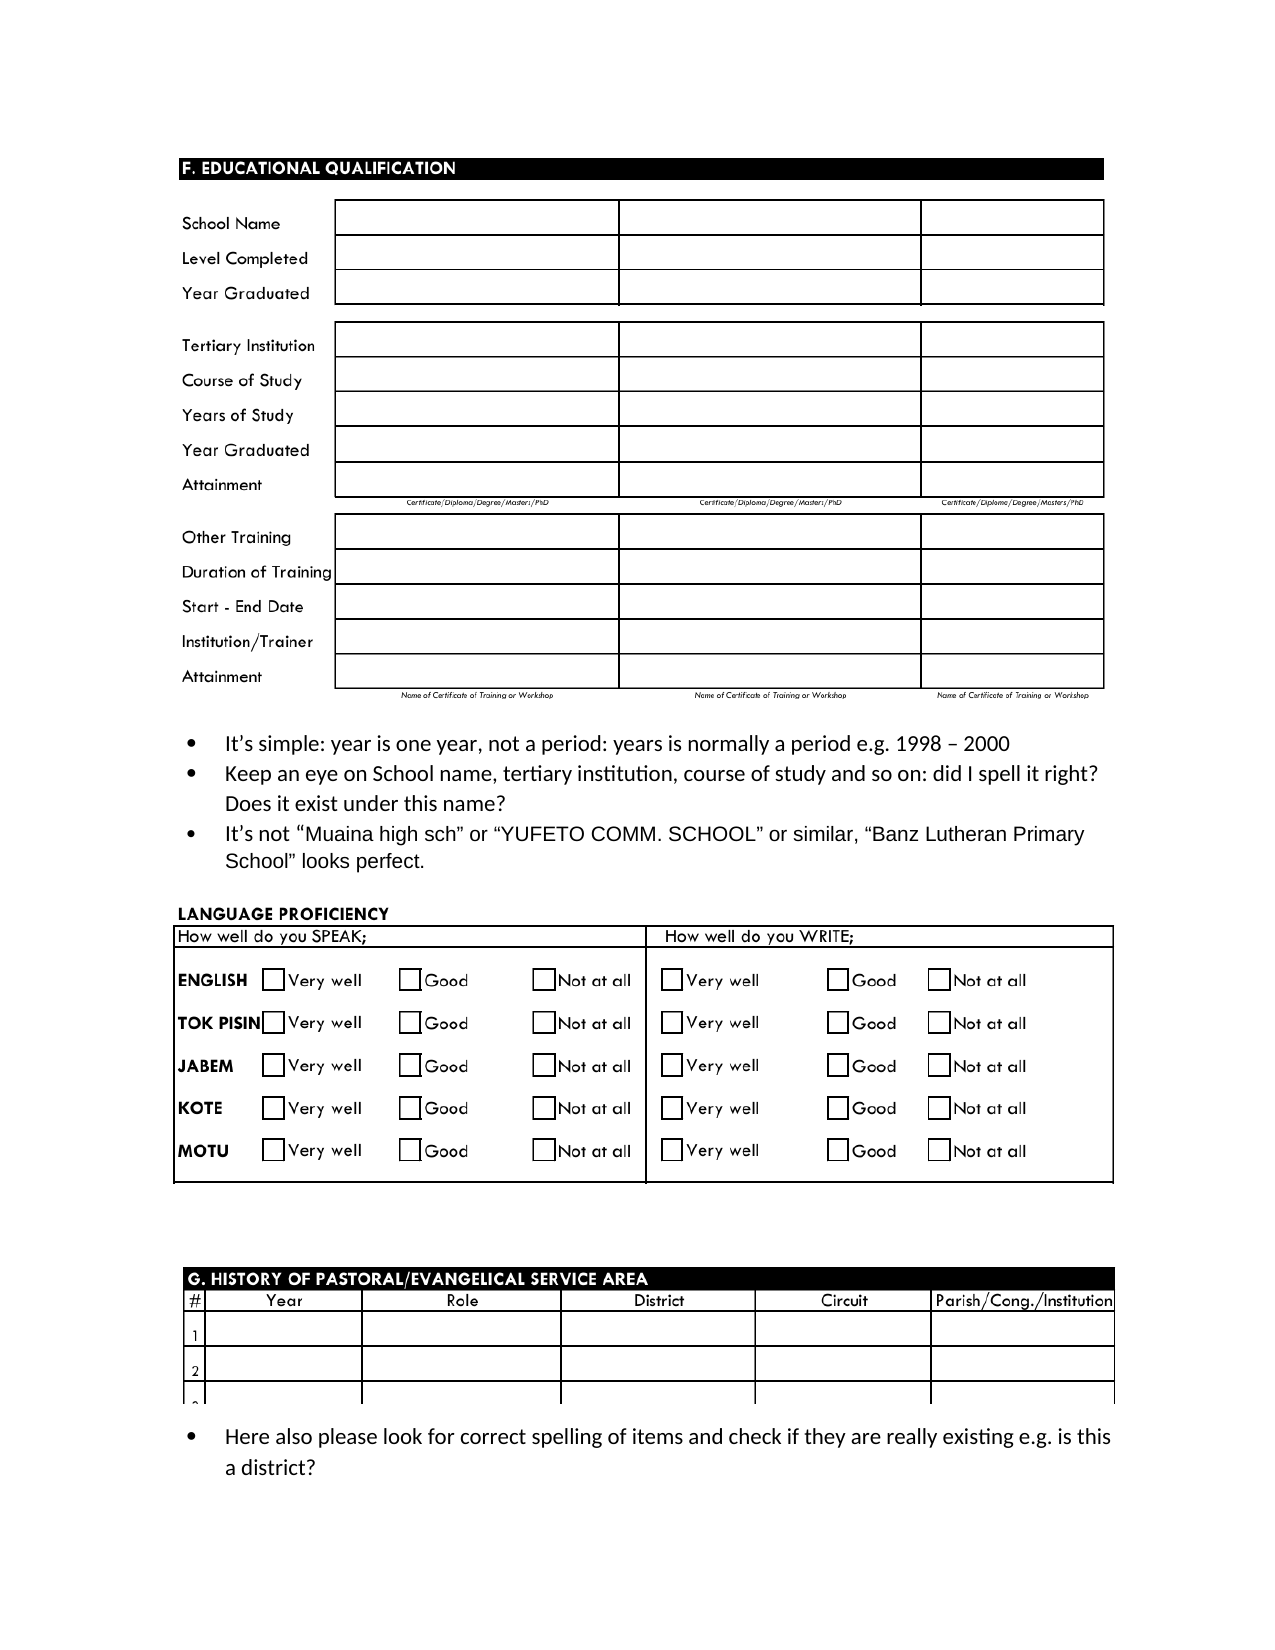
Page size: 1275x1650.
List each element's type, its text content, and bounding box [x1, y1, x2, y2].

picture [150, 150, 1125, 710]
list It’s not “Muaina high sch” or “YUFETO COMM. SCHOOL” or similar, “Banz Lutheran Primary School” looks perfect. [187, 819, 1125, 873]
picture [150, 891, 1125, 1188]
picture [150, 1253, 1125, 1404]
list Here also please look for correct spelling of items and check if they are really existing e.g. is this a district? [187, 1422, 1125, 1481]
list Keep an eye on School name, tertiary institution, course of study and so on: did I spell it right? Does it exist under this name? [187, 759, 1125, 817]
list It’s simple: year is one year, not a period: years is normally a period e.g. 1998 – 2000 [187, 729, 1125, 757]
